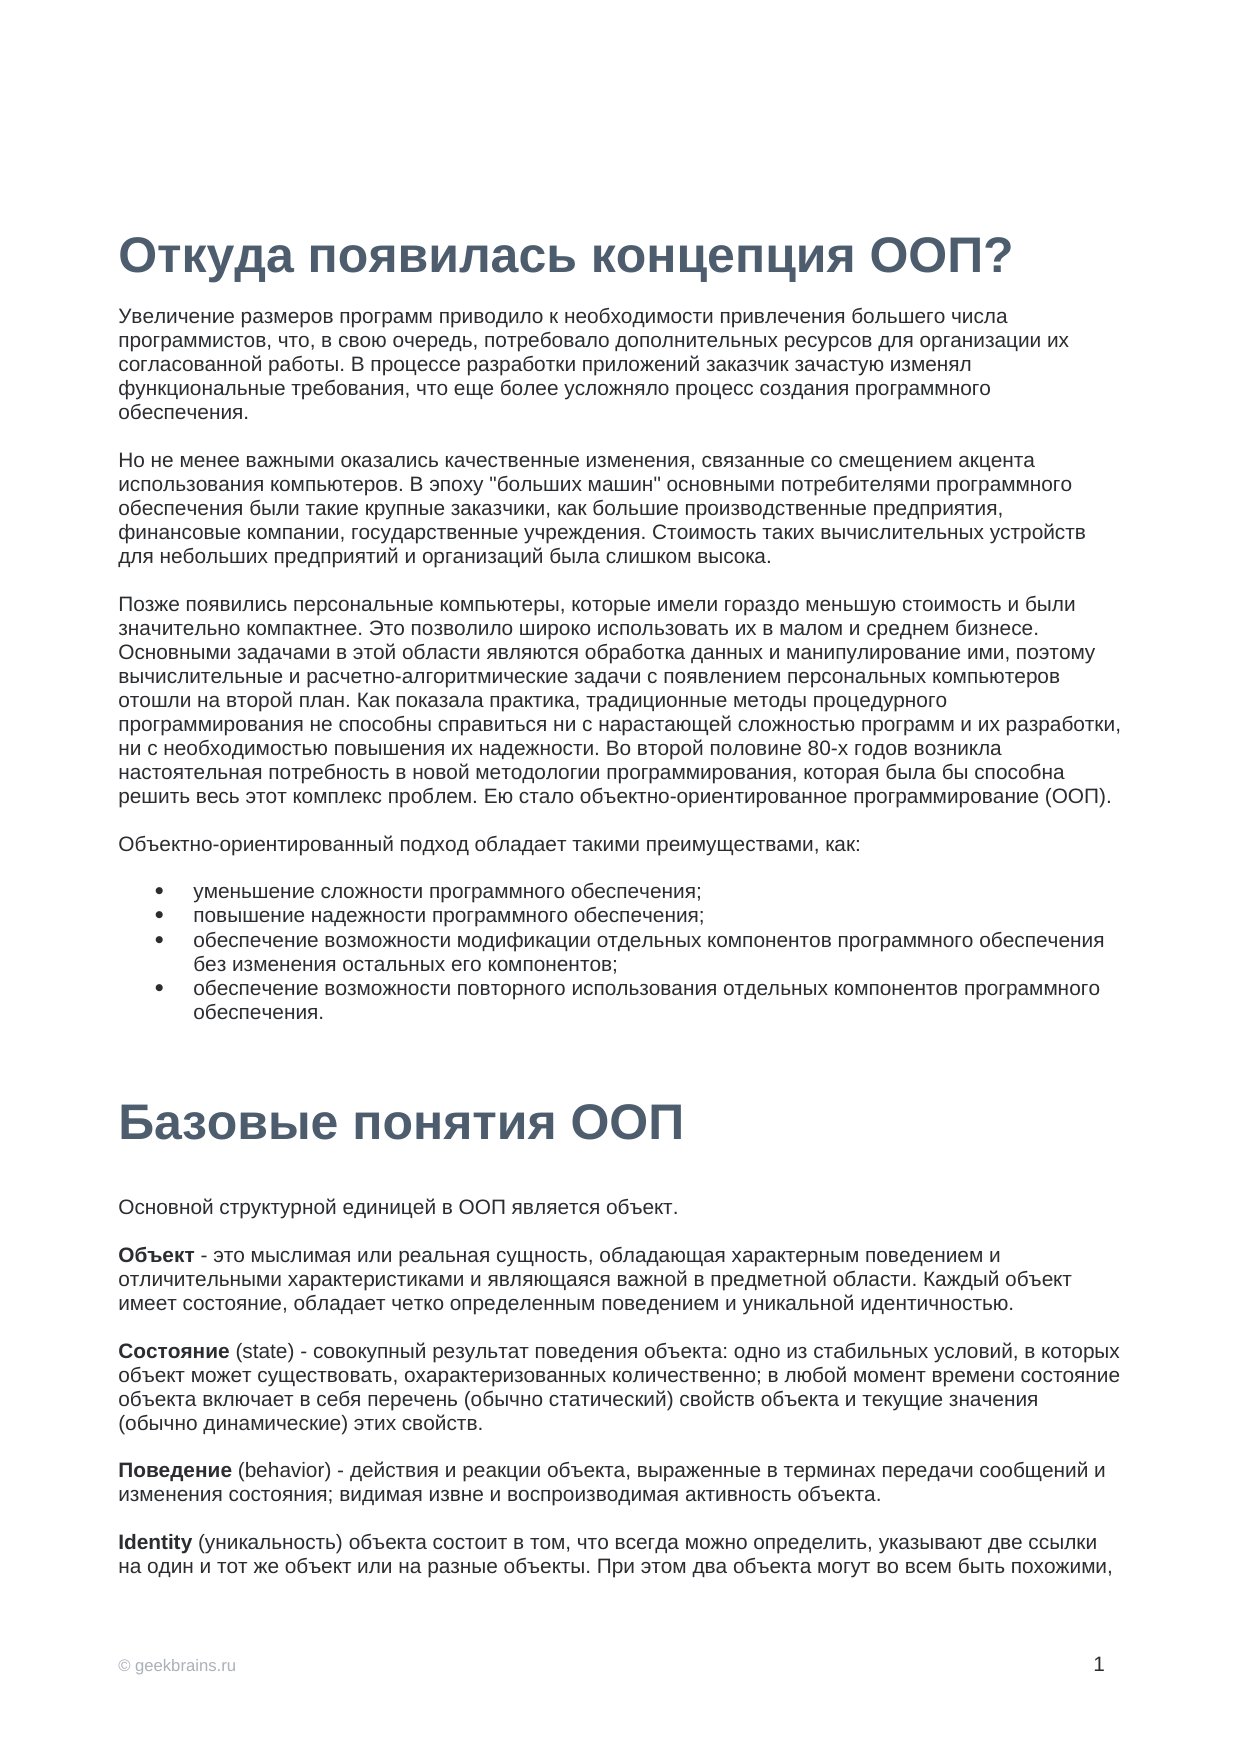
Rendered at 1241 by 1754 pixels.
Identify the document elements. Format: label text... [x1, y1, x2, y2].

text Поведение (behavior) - действия и реакции объекта, выраженные в терминах передачи сообщений и изменения состояния; видимая извне и воспроизводимая активность объекта. [118, 1458, 1122, 1506]
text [118, 1530, 1122, 1578]
text Базовые понятия ООП [118, 1092, 1122, 1150]
list повышение надежности программного обеспечения; [156, 903, 1122, 927]
list обеспечение возможности повторного использования отдельных компонентов программного обеспечения. [156, 975, 1122, 1023]
list уменьшение сложности программного обеспечения; [156, 879, 1122, 903]
text Позже появились персональные компьютеры, которые имели гораздо меньшую стоимость и были значительно компактнее. Это позволило широко использовать их в малом и среднем бизнесе. Основными задачами в этой области являются обработка данных и манипулирование ими, поэтому вычислительные и расчетно-алгоритмические задачи с появлением персональных компьютеров отошли на второй план. Как показала практика, традиционные методы процедурного программирования не способны справиться ни с нарастающей сложностью программ и их разработки, ни с необходимостью повышения их надежности. Во второй половине 80-х годов возникла настоятельная потребность в новой методологии программирования, которая была бы способна решить весь этот комплекс проблем. Ею стало объектно-ориентированное программирование (ООП). [118, 592, 1122, 807]
text Но не менее важными оказались качественные изменения, связанные со смещением акцента использования компьютеров. В эпоху "больших машин" основными потребителями программного обеспечения были такие крупные заказчики, как большие производственные предприятия, финансовые компании, государственные учреждения. Стоимость таких вычислительных устройств для небольших предприятий и организаций была слишком высока. [118, 448, 1122, 568]
list обеспечение возможности модификации отдельных компонентов программного обеспечения без изменения остальных его компонентов; [156, 927, 1122, 975]
text Состояние (state) - совокупный результат поведения объекта: одно из стабильных условий, в которых объект может существовать, охарактеризованных количественно; в любой момент времени состояние объекта включает в себя перечень (обычно статический) свойств объекта и текущие значения (обычно динамические) этих свойств. [118, 1338, 1122, 1434]
text Откуда появилась концепция ООП? [118, 226, 1122, 283]
text Увеличение размеров программ приводило к необходимости привлечения большего числа программистов, что, в свою очередь, потребовало дополнительных ресурсов для организации их согласованной работы. В процессе разработки приложений заказчик зачастую изменял функциональные требования, что еще более усложняло процесс создания программного обеспечения. [118, 304, 1122, 424]
text Объектно-ориентированный подход обладает такими преимуществами, как: [118, 831, 1122, 855]
text Объект - это мыслимая или реальная сущность, обладающая характерным поведением и отличительными характеристиками и являющаяся важной в предметной области. Каждый объект имеет состояние, обладает четко определенным поведением и уникальной идентичностью. [118, 1243, 1122, 1314]
text Основной структурной единицей в ООП является объект. [118, 1195, 1122, 1219]
